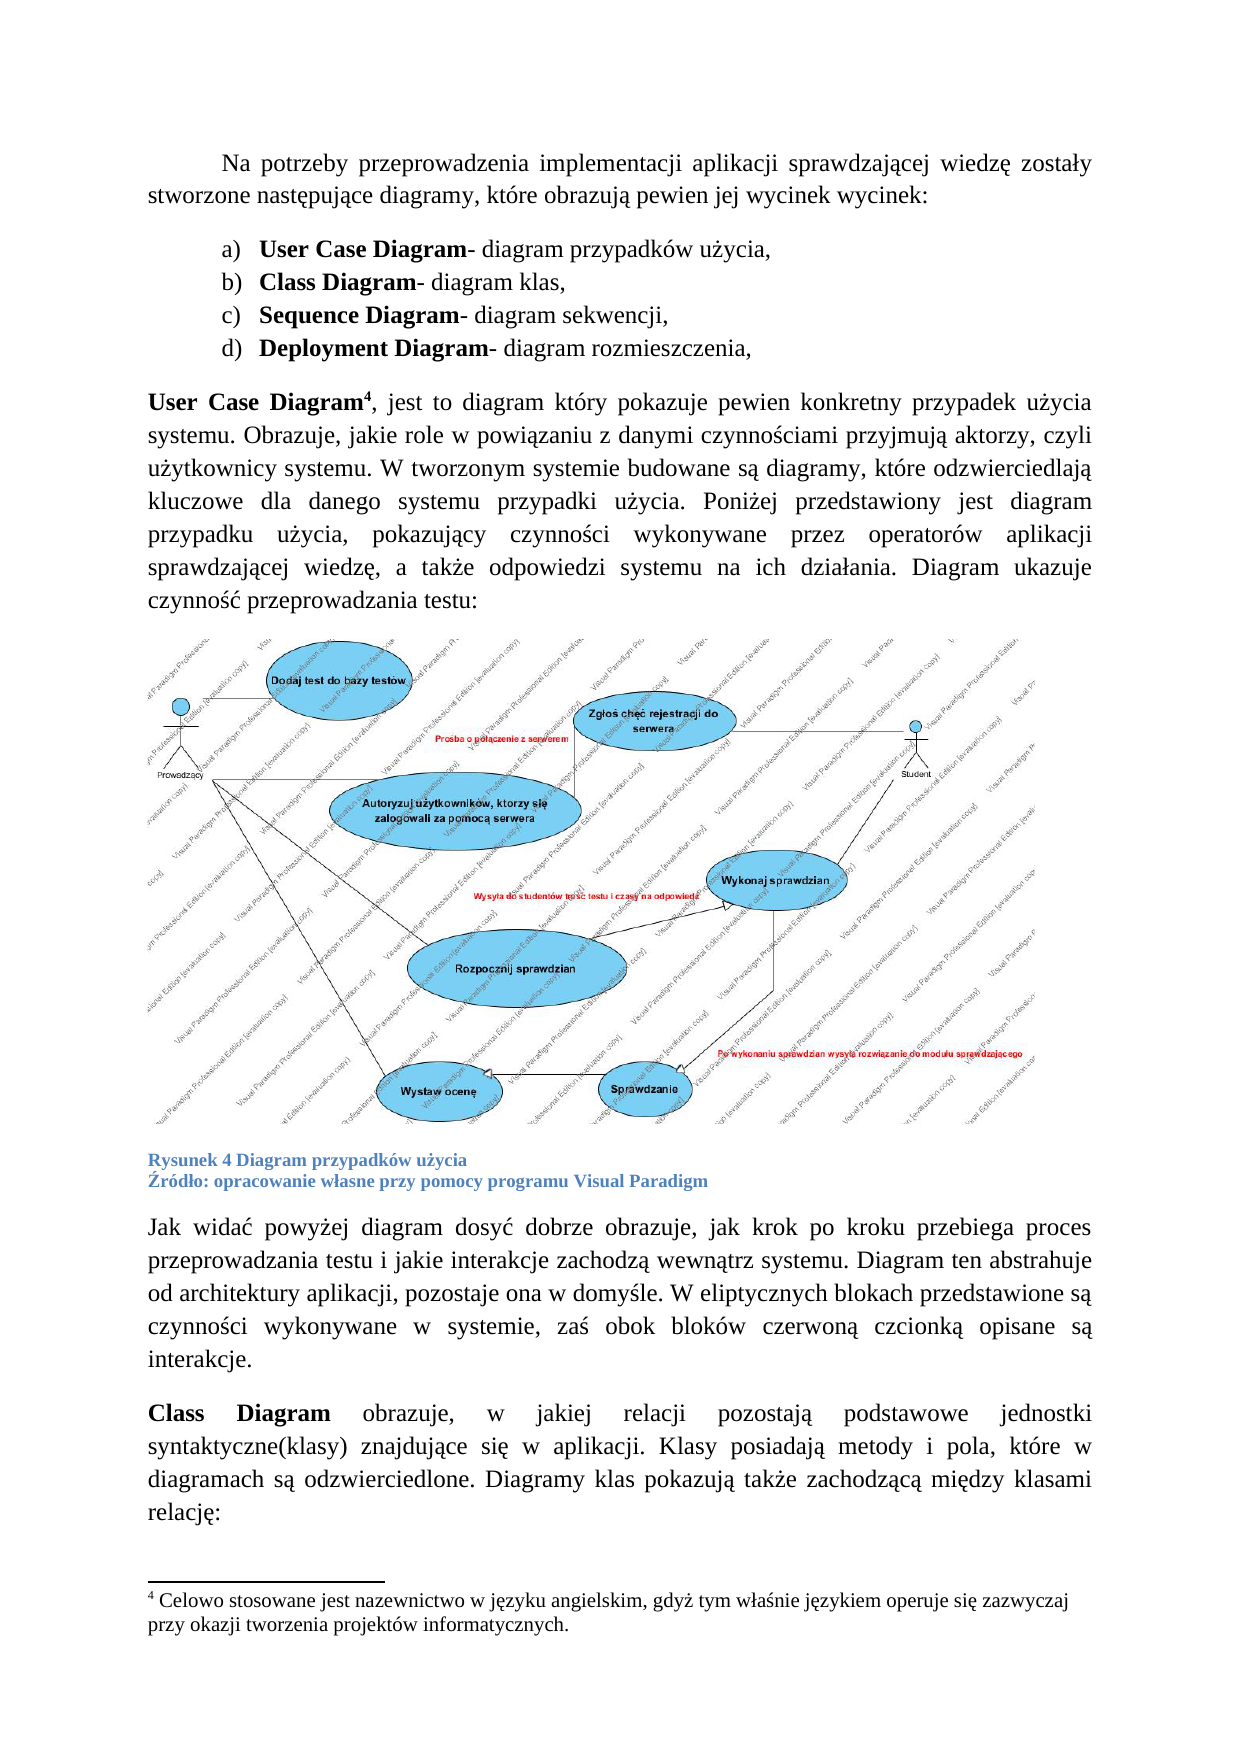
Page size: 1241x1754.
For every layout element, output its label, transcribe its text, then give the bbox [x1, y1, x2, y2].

list Deployment Diagram- diagram rozmieszczenia, [221, 333, 1093, 362]
picture [147, 639, 1035, 1124]
text User Case Diagram, jest to diagram który pokazuje pewien konkretny przypadek użycia systemu. Obrazuje, jakie role w powiązaniu z danymi czynnościami przyjmują aktorzy, czyli użytkownicy systemu. W tworzonym systemie budowane są diagramy, które odzwierciedlają kluczowe dla danego systemu przypadki użycia. Poniżej przedstawiony jest diagram przypadku użycia, pokazujący czynności wykonywane przez operatorów aplikacji sprawdzającej wiedzę, a także odpowiedzi systemu na ich działania. Diagram ukazuje czynność przeprowadzania testu: [148, 387, 1093, 614]
list Sequence Diagram- diagram sekwencji, [221, 301, 1093, 329]
text Na potrzeby przeprowadzenia implementacji aplikacji sprawdzającej wiedzę zostały stworzone następujące diagramy, które obrazują pewien jej wycinek wycinek: [148, 148, 1093, 209]
list Class Diagram- diagram klas, [221, 267, 1093, 296]
list User Case Diagram- diagram przypadków użycia, [221, 234, 1093, 263]
text Jak widać powyżej diagram dosyć dobrze obrazuje, jak krok po kroku przebiega proces przeprowadzania testu i jakie interakcje zachodzą wewnątrz systemu. Diagram ten abstrahuje od architektury aplikacji, pozostaje ona w domyśle. W eliptycznych blokach przedstawione są czynności wykonywane w systemie, zaś obok bloków czerwoną czcionką opisane są interakcje. [148, 1212, 1093, 1373]
text Class Diagram obrazuje, w jakiej relacji pozostają podstawowe jednostki syntaktyczne(klasy) znajdujące się w aplikacji. Klasy posiadają metody i pola, które w diagramach są odzwierciedlone. Diagramy klas pokazują także zachodzącą między klasami relację: [148, 1398, 1093, 1526]
